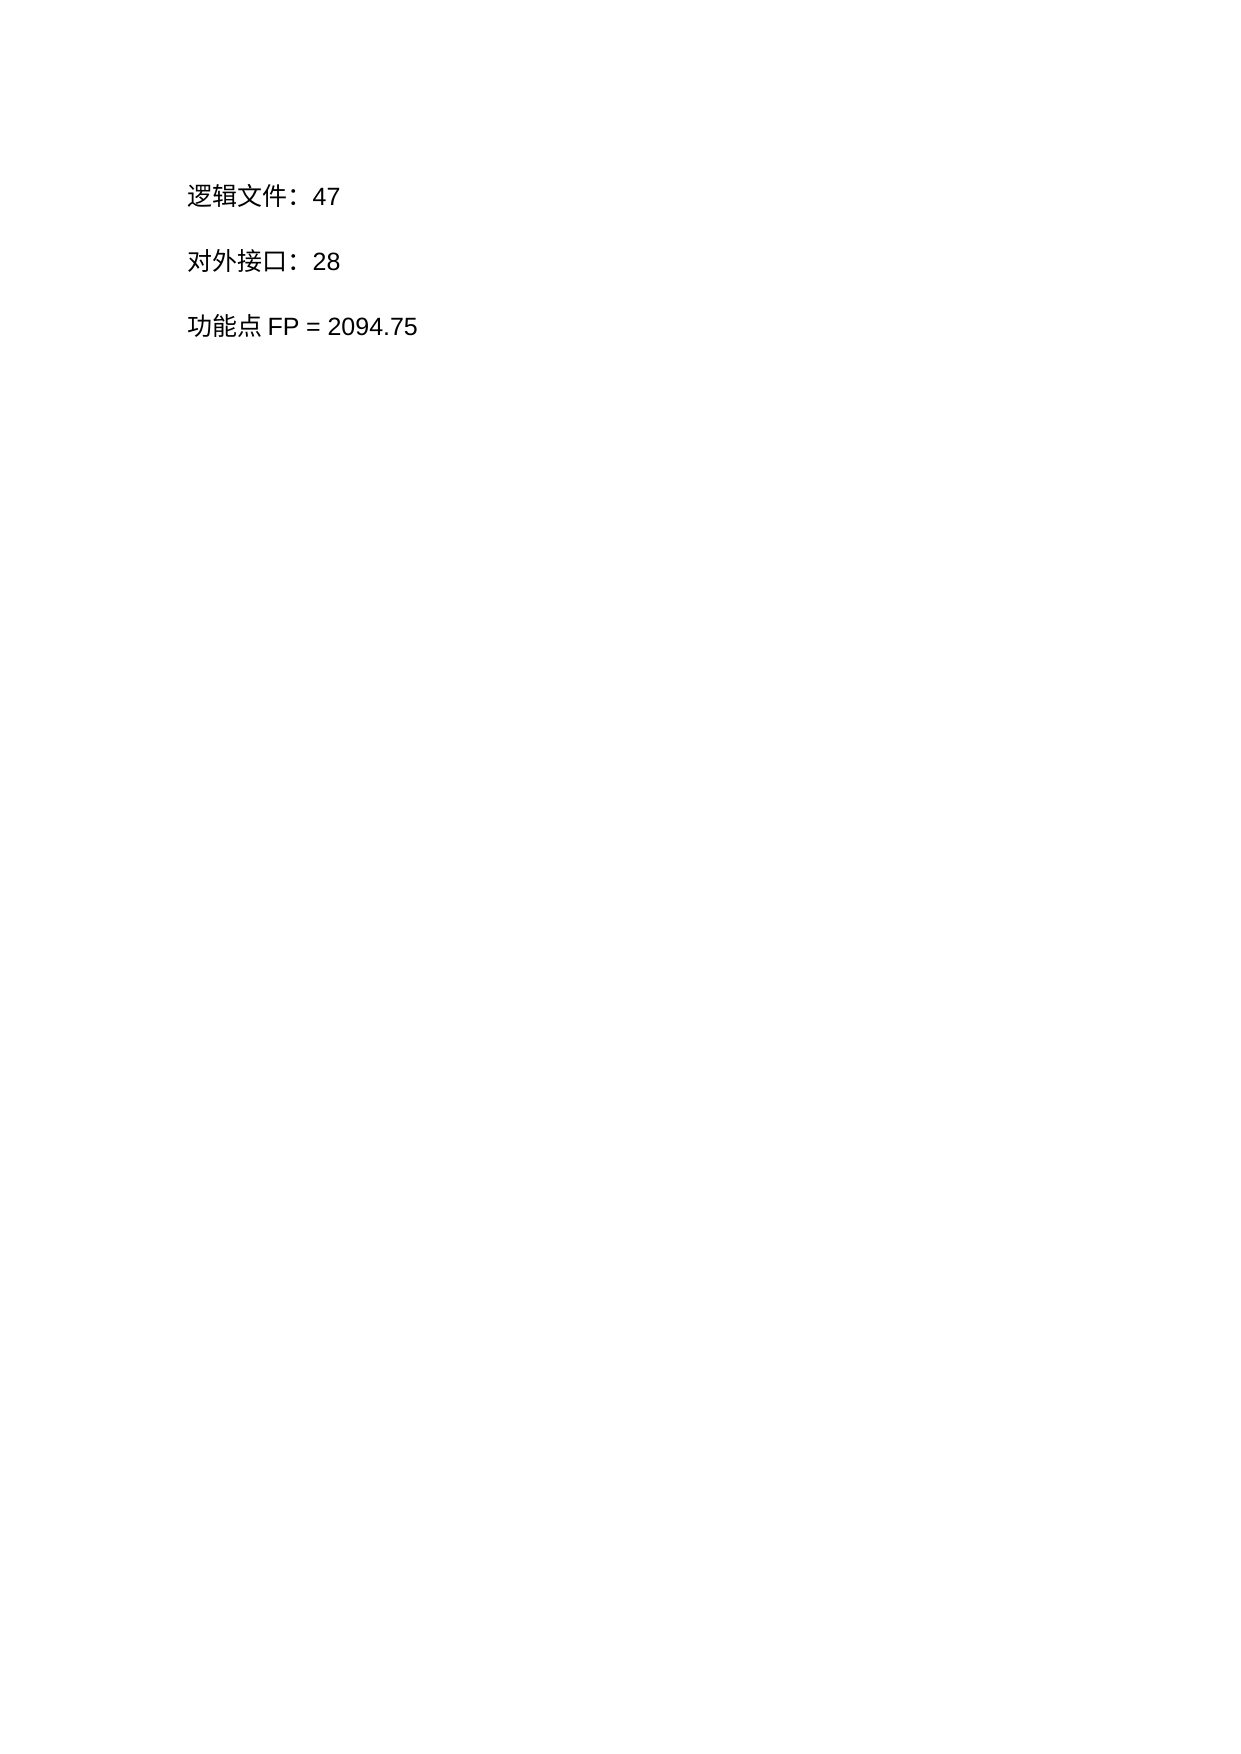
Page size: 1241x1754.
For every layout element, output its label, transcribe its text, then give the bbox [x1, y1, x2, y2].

text 功能点FP = 2094.75 [187, 292, 1053, 357]
text 对外接口：28 [187, 227, 1053, 292]
text 逻辑文件：47 [187, 162, 1053, 227]
